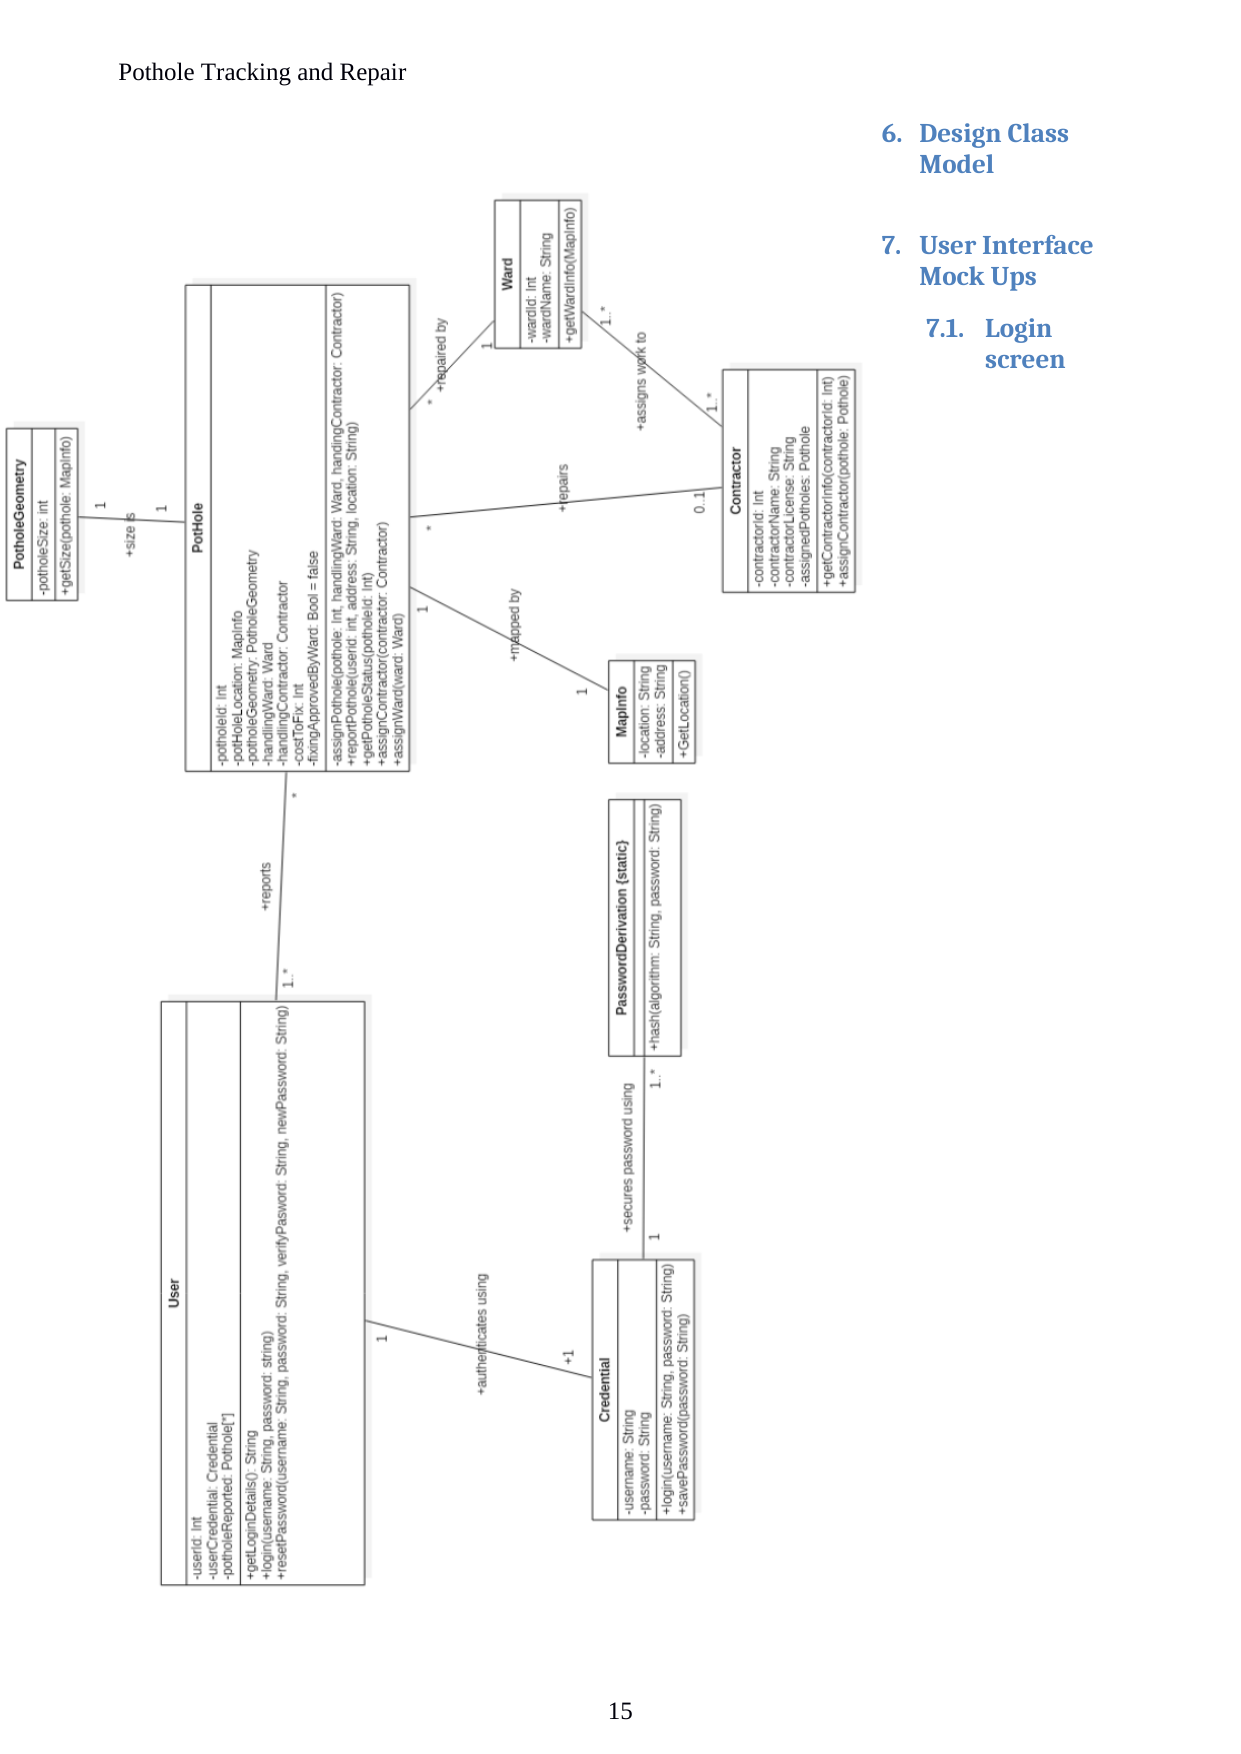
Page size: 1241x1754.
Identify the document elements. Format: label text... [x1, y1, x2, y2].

picture [0, 189, 863, 1610]
subtitle Design Class Model [118, 118, 1122, 180]
subtitle Login screen [863, 313, 1122, 375]
subtitle User Interface Mock Ups [863, 230, 1122, 292]
